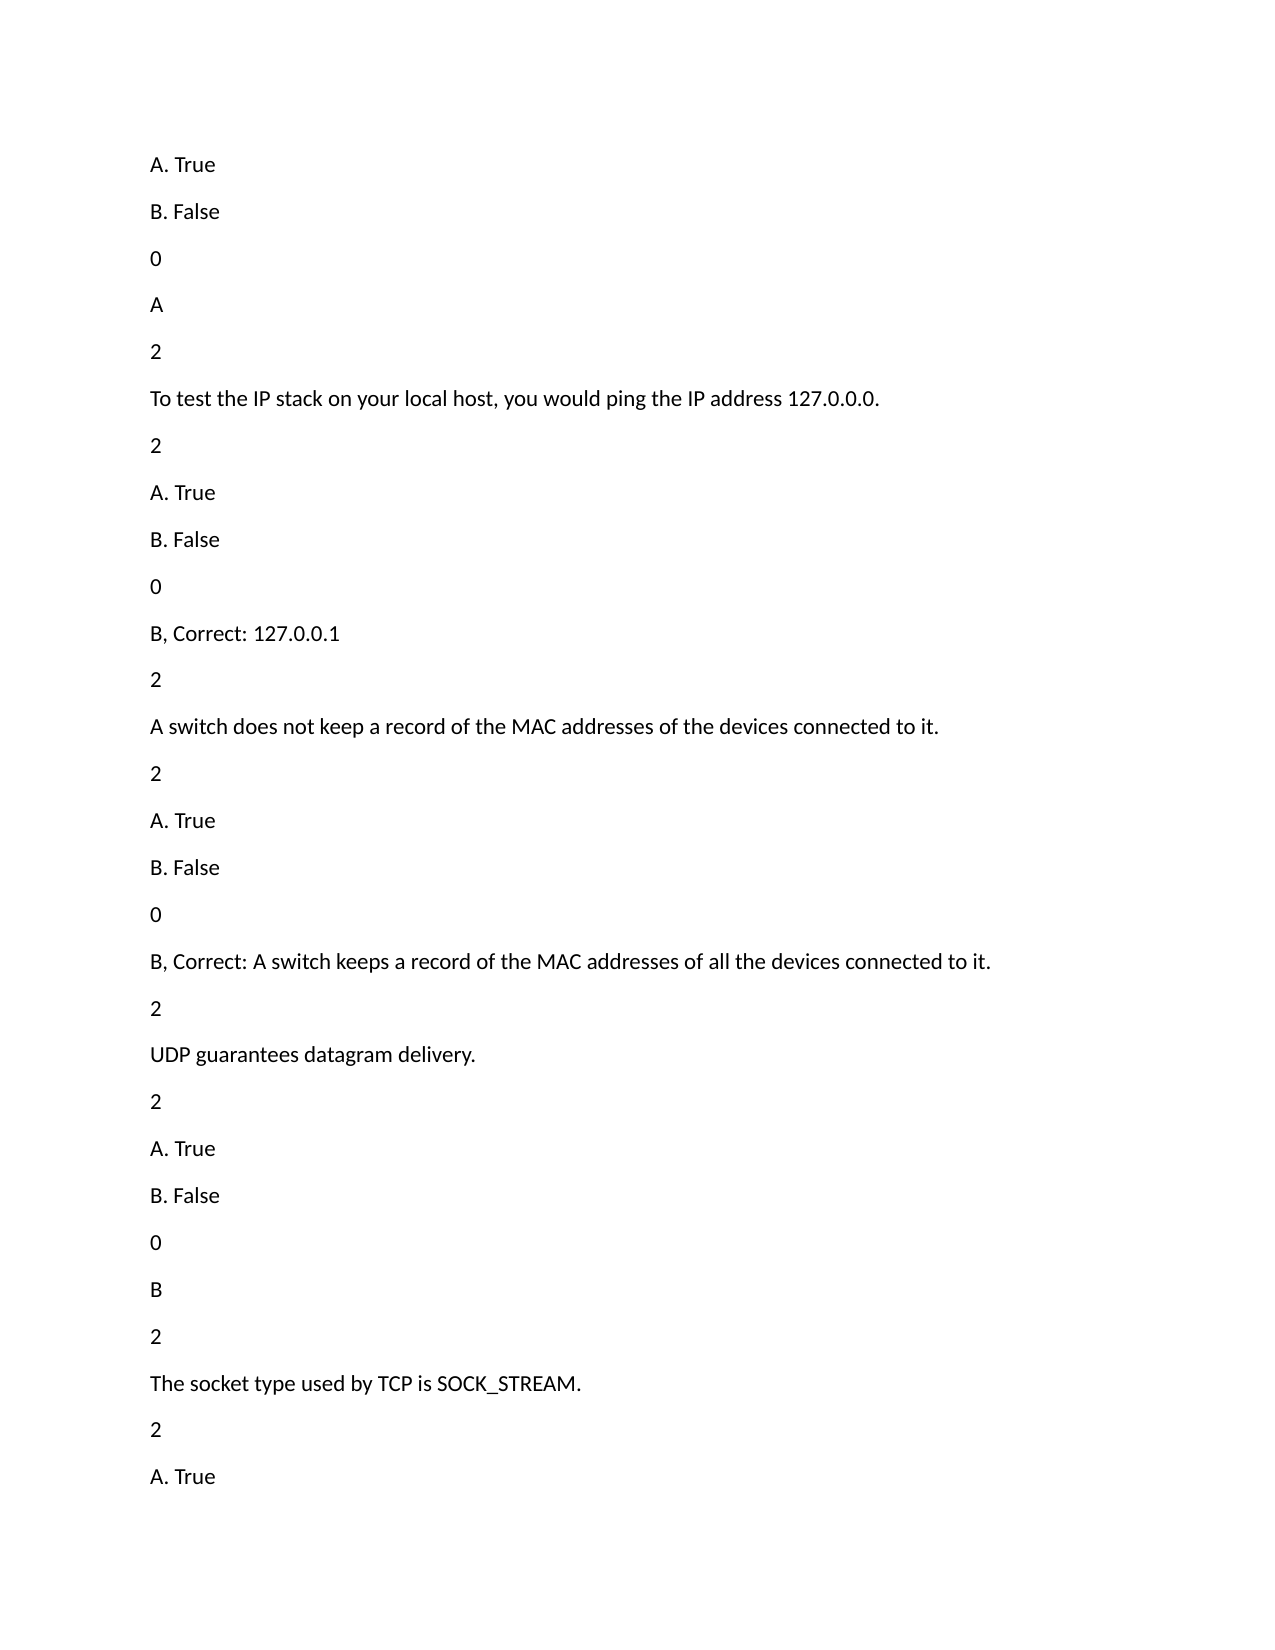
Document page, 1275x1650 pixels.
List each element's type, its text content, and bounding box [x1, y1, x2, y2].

text B. False [150, 853, 1125, 881]
text 2 [150, 431, 1125, 459]
text A. True [150, 150, 1125, 178]
text 2 [150, 1416, 1125, 1444]
text The socket type used by TCP is SOCK_STREAM. [150, 1369, 1125, 1397]
text B. False [150, 525, 1125, 553]
text 2 [150, 1322, 1125, 1350]
text To test the IP stack on your local host, you would ping the IP address 127.0.0.0. [150, 384, 1125, 412]
text 2 [150, 1087, 1125, 1116]
text B, Correct: 127.0.0.1 [150, 619, 1125, 647]
text UDP guarantees datagram delivery. [150, 1041, 1125, 1069]
text B. False [150, 197, 1125, 225]
text 2 [150, 994, 1125, 1022]
text 2 [150, 666, 1125, 694]
text A switch does not keep a record of the MAC addresses of the devices connected to it. [150, 712, 1125, 741]
text A [150, 291, 1125, 319]
text A. True [150, 1134, 1125, 1162]
text 0 [150, 1228, 1125, 1256]
text B. False [150, 1181, 1125, 1209]
text 0 [150, 900, 1125, 928]
text A. True [150, 1462, 1125, 1491]
text 0 [150, 572, 1125, 600]
text 0 [150, 244, 1125, 272]
text 2 [150, 337, 1125, 366]
text A. True [150, 478, 1125, 506]
text A. True [150, 806, 1125, 834]
text B, Correct: A switch keeps a record of the MAC addresses of all the devices connected to it. [150, 947, 1125, 975]
text 2 [150, 759, 1125, 787]
text B [150, 1275, 1125, 1303]
